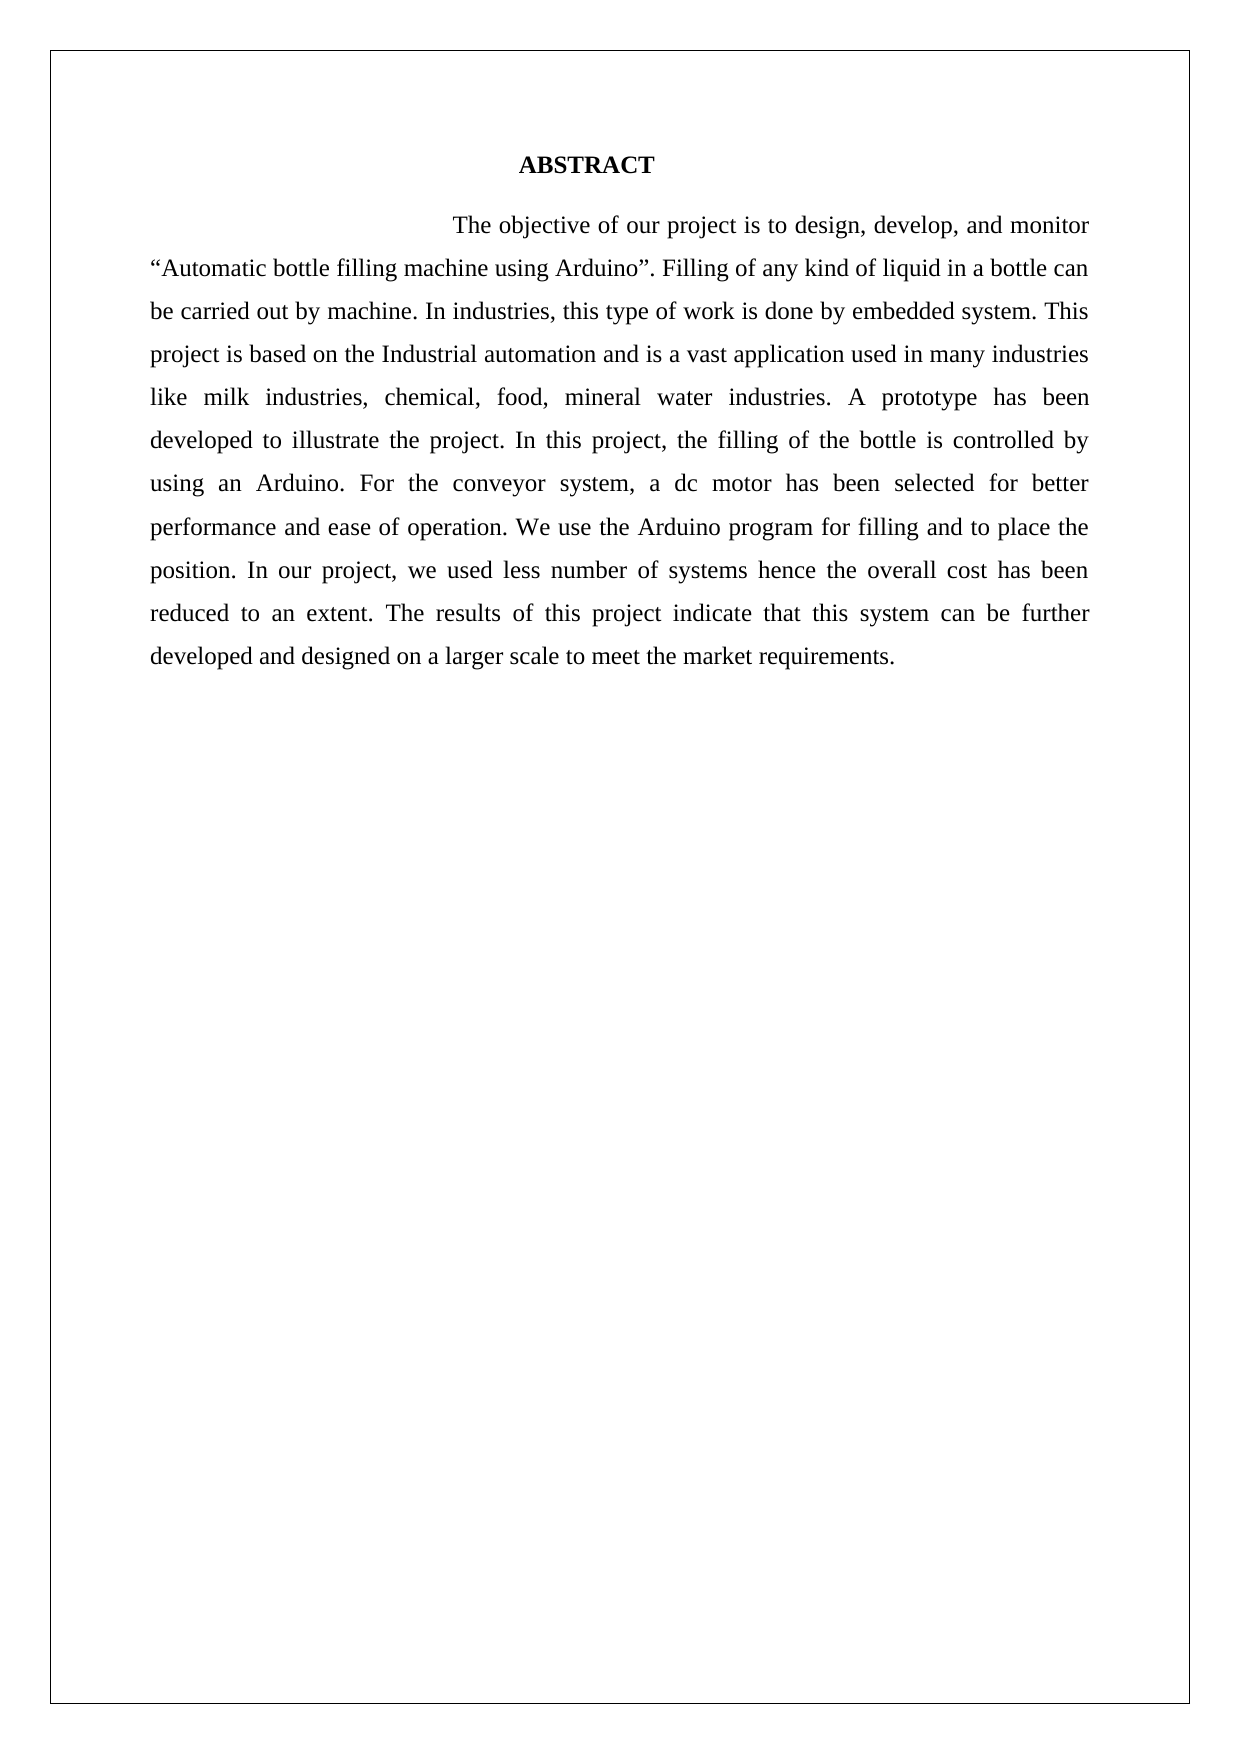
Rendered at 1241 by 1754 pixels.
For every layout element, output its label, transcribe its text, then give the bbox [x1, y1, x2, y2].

text ABSTRACT [150, 150, 1090, 179]
text The objective of our project is to design, develop, and monitor “Automatic bottle filling machine using Arduino”. Filling of any kind of liquid in a bottle can be carried out by machine. In industries, this type of work is done by embedded system. This project is based on the Industrial automation and is a vast application used in many industries like milk industries, chemical, food, mineral water industries. A prototype has been developed to illustrate the project. In this project, the filling of the bottle is controlled by using an Arduino. For the conveyor system, a dc motor has been selected for better performance and ease of operation. We use the Arduino program for filling and to place the position. In our project, we used less number of systems hence the overall cost has been reduced to an extent. The results of this project indicate that this system can be further developed and designed on a larger scale to meet the market requirements. [150, 210, 1090, 670]
